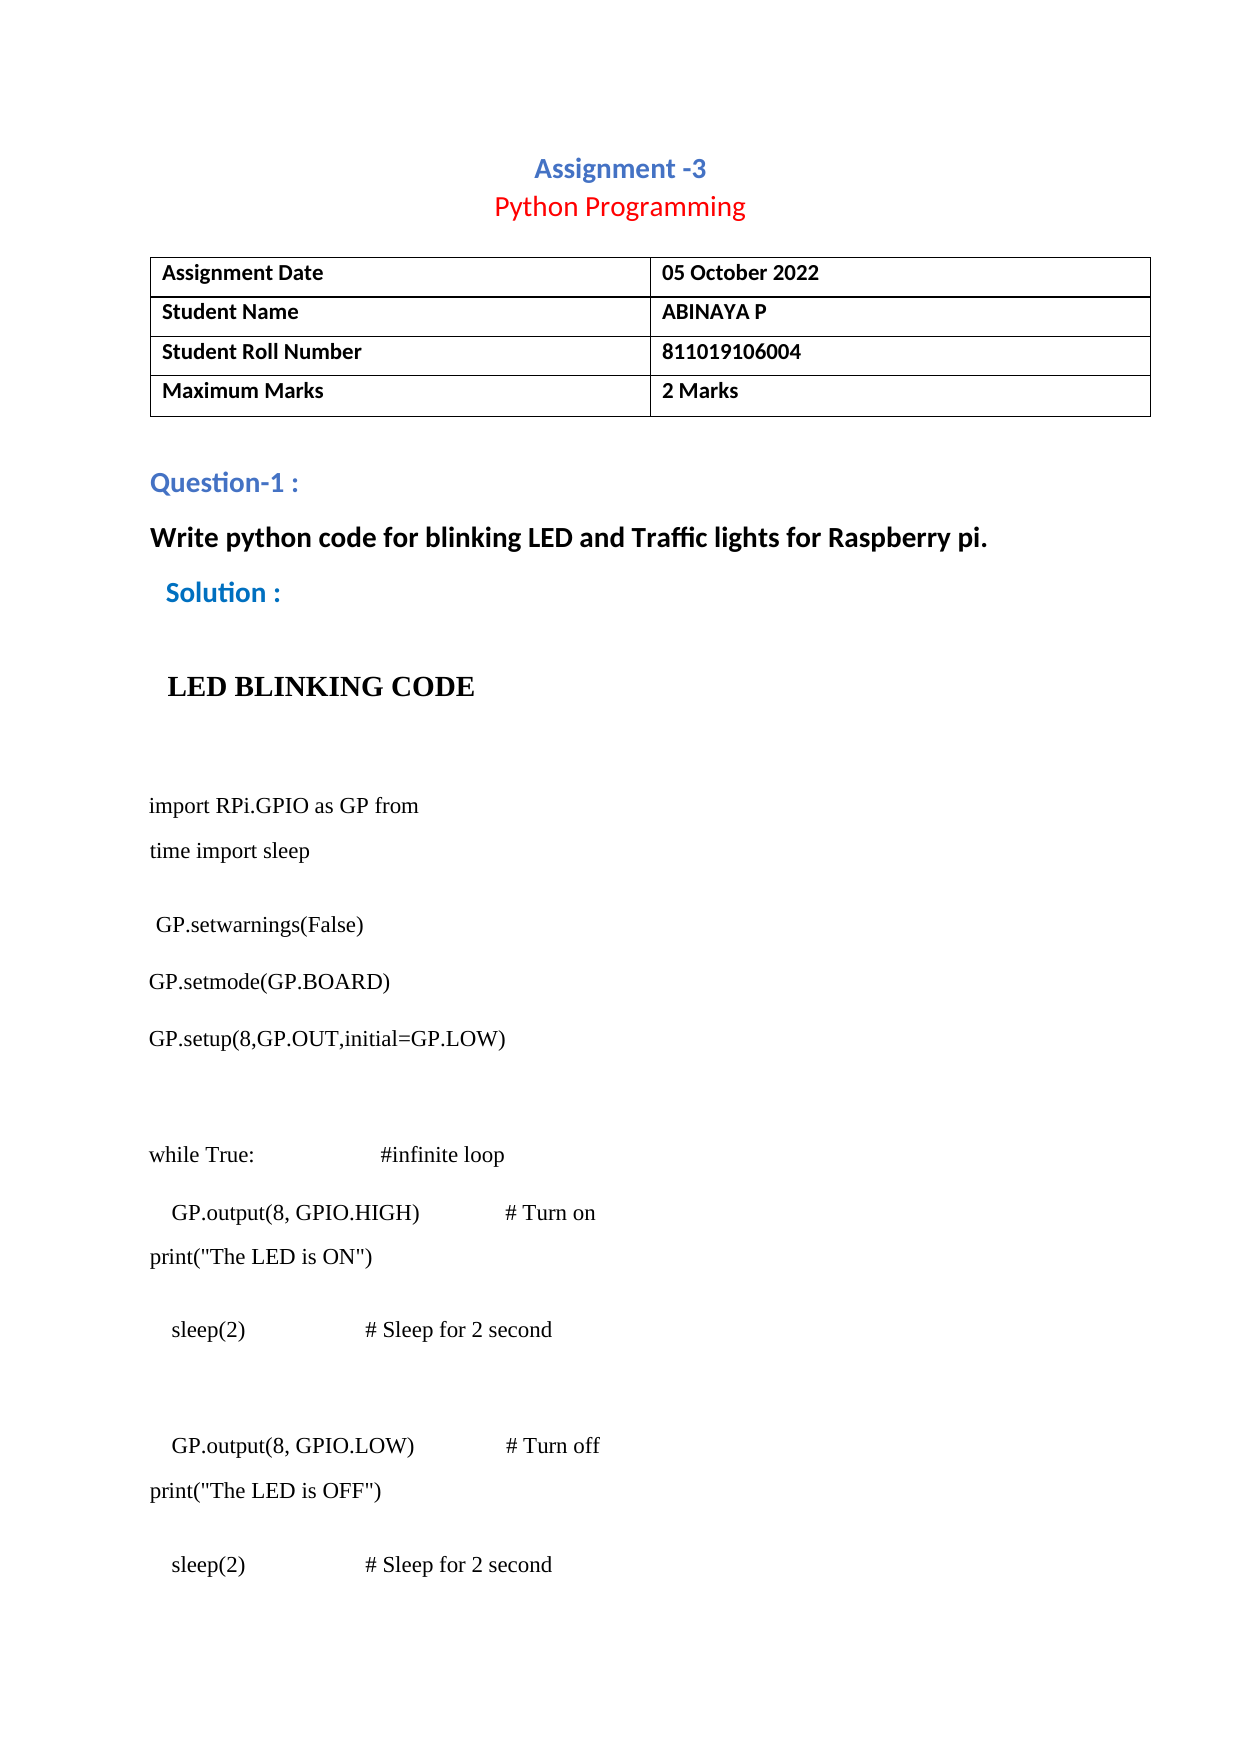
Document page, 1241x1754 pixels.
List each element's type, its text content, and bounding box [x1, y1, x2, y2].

text Assignment -3 [150, 150, 1090, 186]
table_header Solution : [150, 574, 297, 610]
table_cell ABINAYA P [651, 298, 1150, 336]
text GP.output(8, GPIO.LOW) # Turn off print("The LED is OFF") [148, 1432, 699, 1503]
text sleep(2) # Sleep for 2 second [148, 1316, 699, 1343]
table_cell Maximum Marks [151, 376, 650, 416]
text while True: #infinite loop [148, 1141, 699, 1168]
text import RPi.GPIO as GP from time import sleep [148, 793, 421, 864]
table_header 05 October 2022 [651, 258, 1150, 296]
text GP.setmode(GP.BOARD) [148, 968, 699, 995]
table_cell 2 Marks [651, 376, 1150, 416]
text GP.setup(8,GP.OUT,initial=GP.LOW) [148, 1026, 699, 1052]
text GP.setwarnings(False) [150, 911, 1090, 938]
table_cell Student Roll Number [151, 337, 650, 375]
table_cell Student Name [151, 298, 650, 336]
text Python Programming [150, 188, 1090, 224]
table_header Assignment Date [151, 258, 650, 296]
text sleep(2) # Sleep for 2 second [148, 1551, 699, 1577]
text Question-1 : [150, 464, 1090, 499]
text LED BLINKING CODE [150, 669, 1090, 703]
text Write python code for blinking LED and Traffic lights for Raspberry pi. [150, 519, 1090, 554]
table_cell 811019106004 [651, 337, 1150, 375]
text GP.output(8, GPIO.HIGH) # Turn on print("The LED is ON") [148, 1198, 699, 1269]
